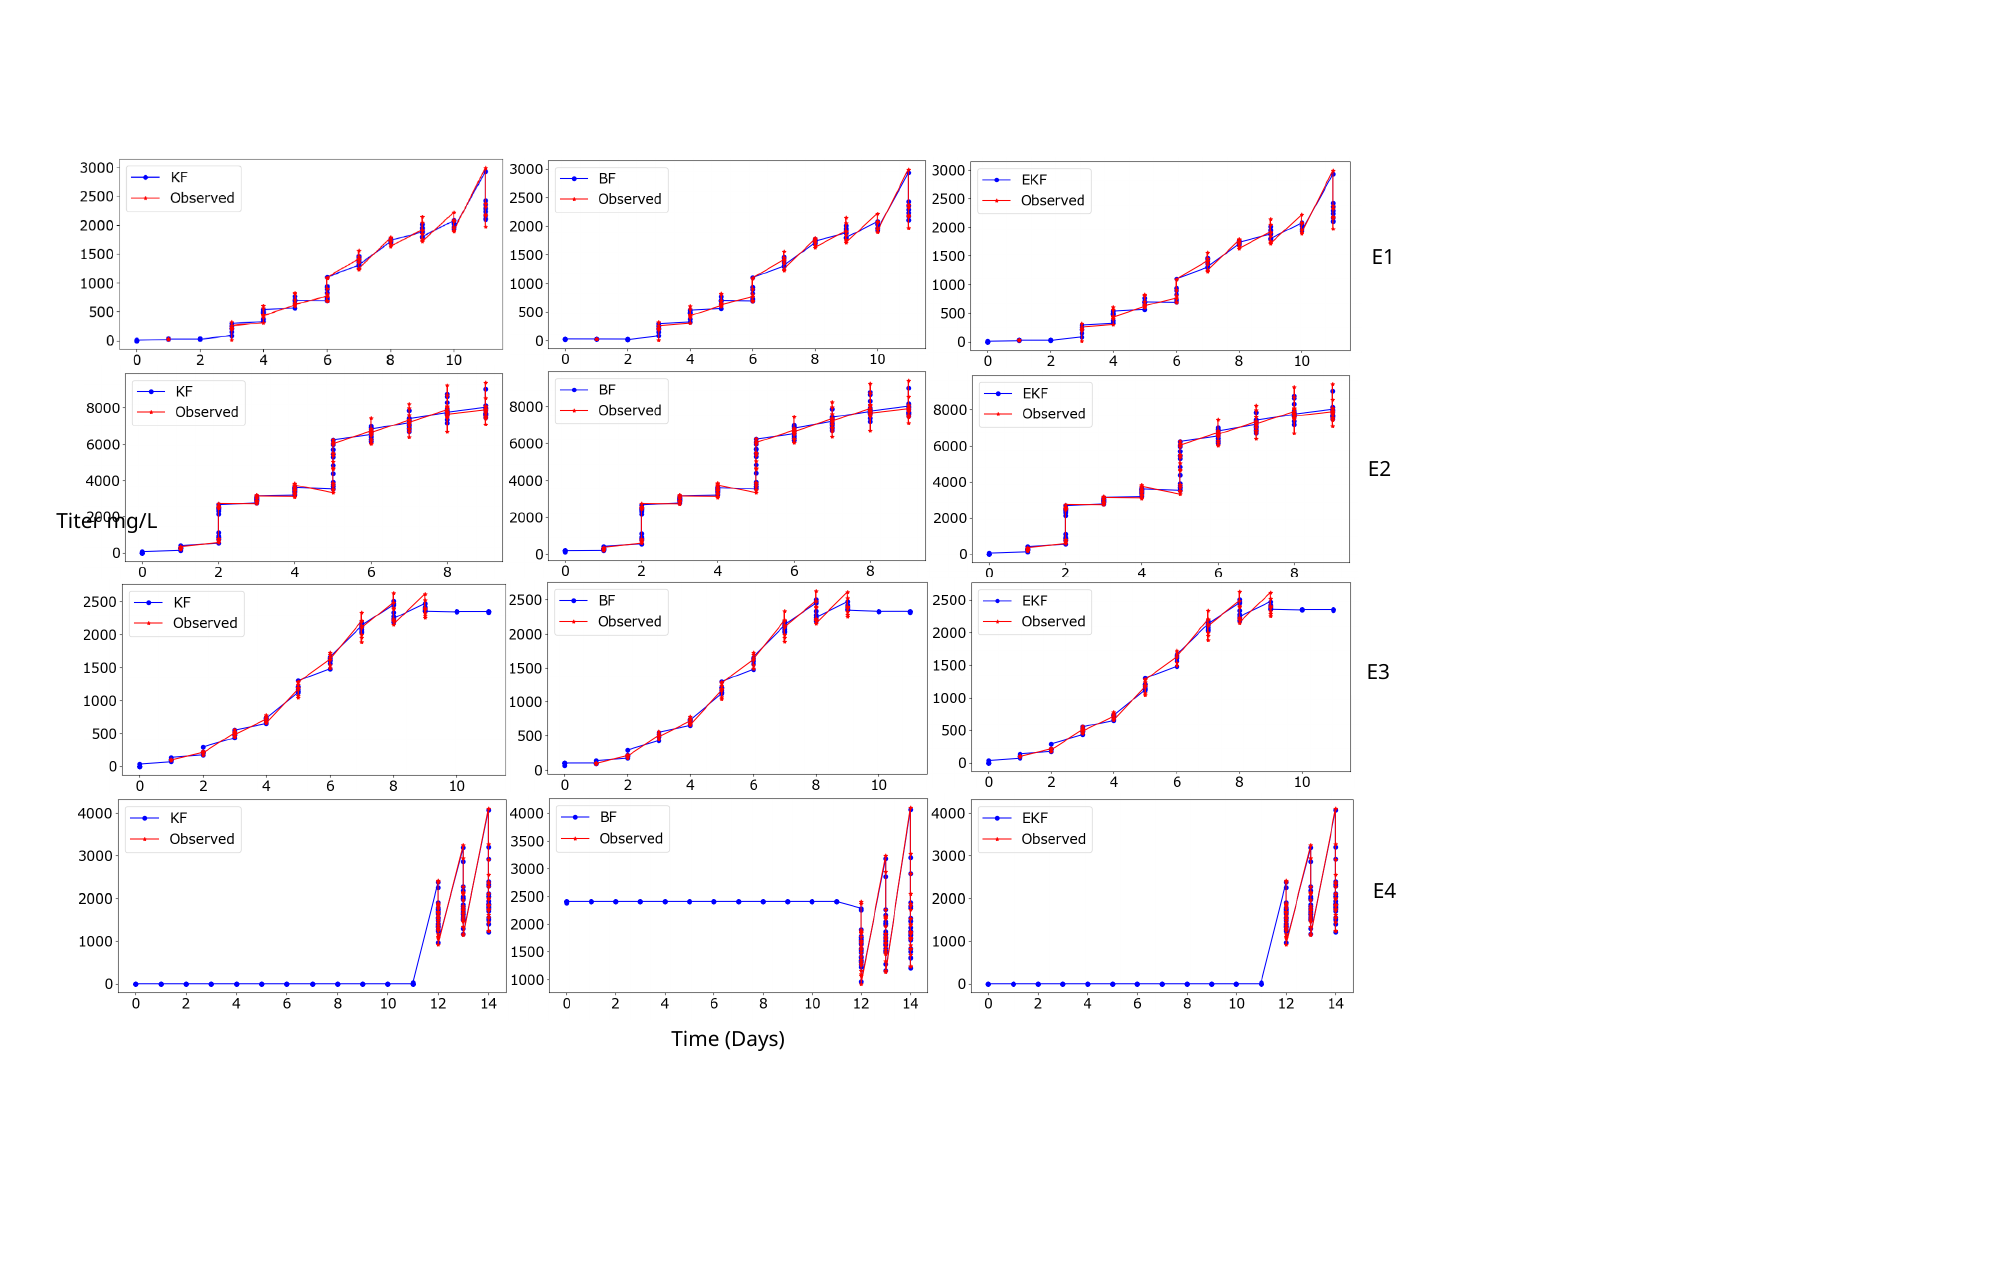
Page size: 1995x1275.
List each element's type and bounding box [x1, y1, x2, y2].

picture [78, 150, 1362, 793]
picture [77, 793, 1362, 1020]
